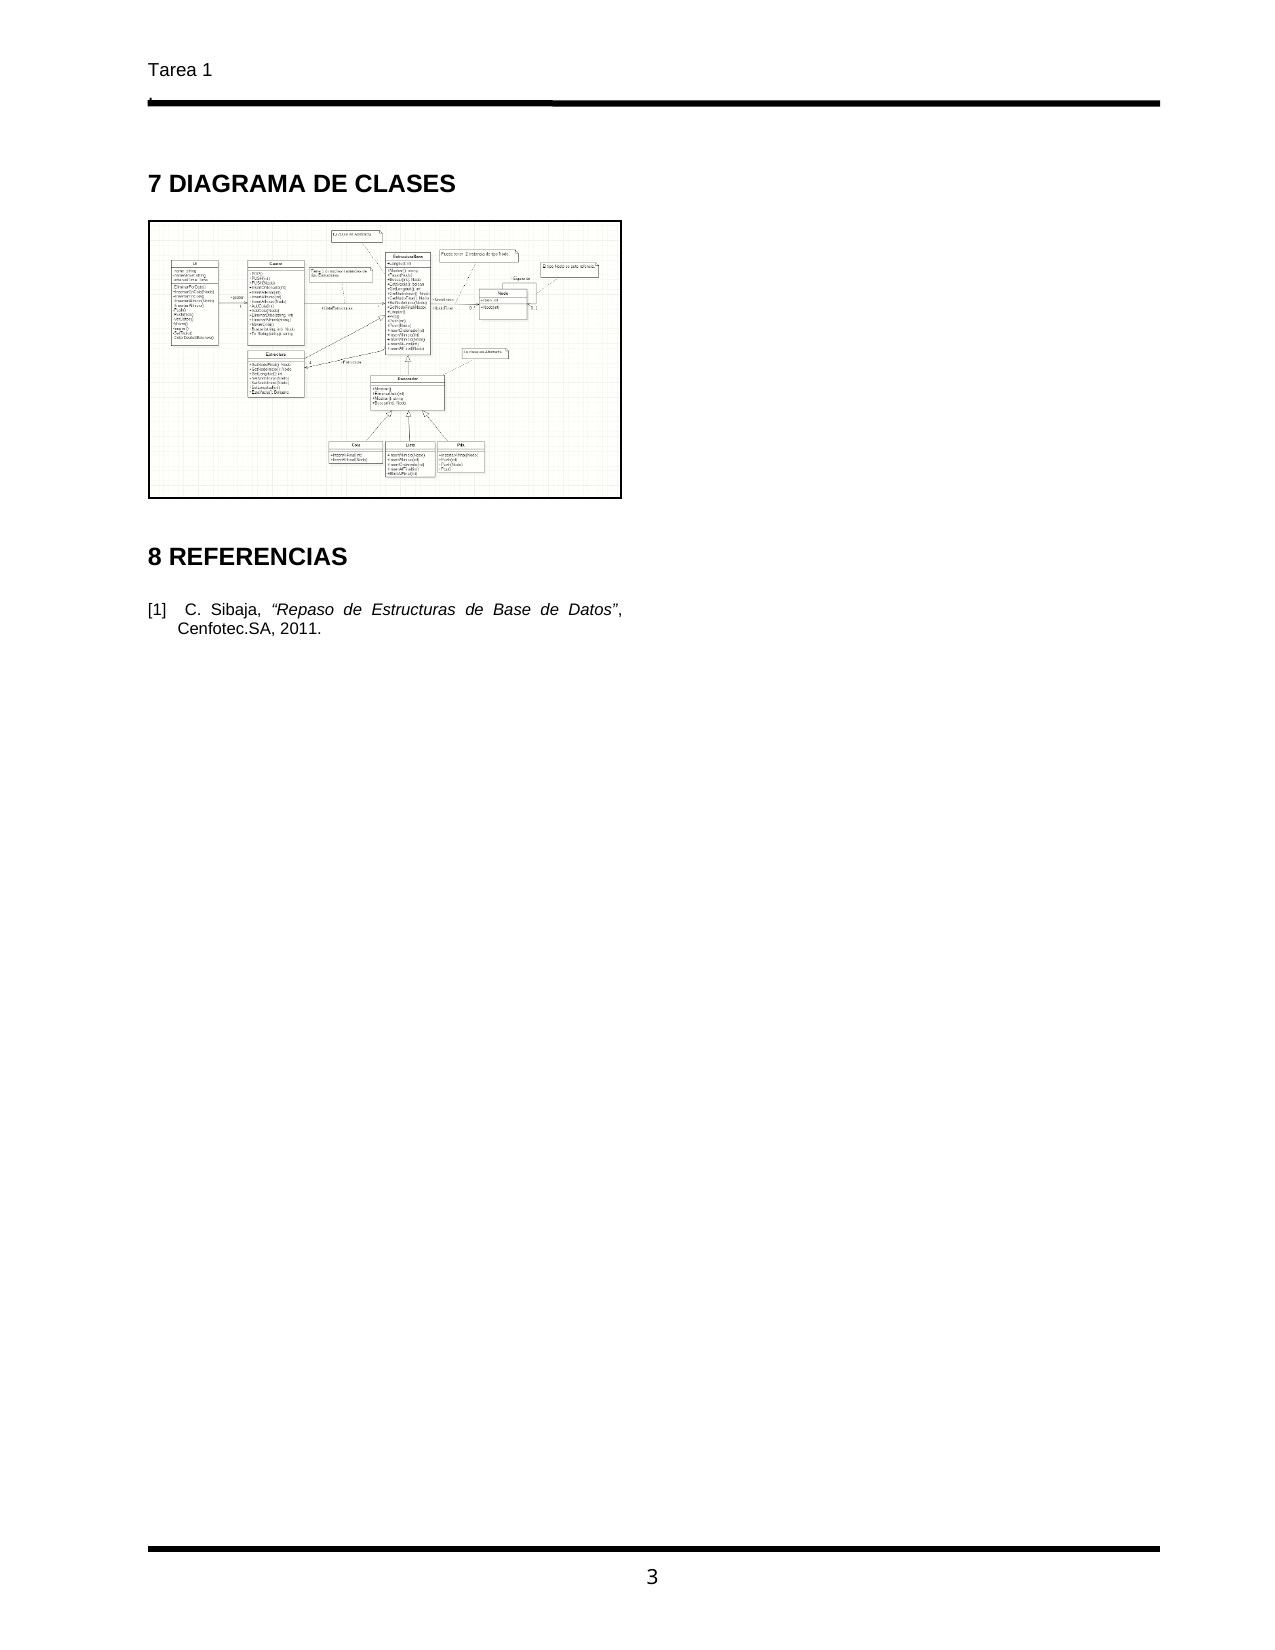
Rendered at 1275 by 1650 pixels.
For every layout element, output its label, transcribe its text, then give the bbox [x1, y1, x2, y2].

picture [150, 222, 620, 497]
subtitle DIAGRAMA DE CLASES [148, 169, 622, 198]
subtitle REFERENCIAS [148, 542, 622, 571]
text [1] C. Sibaja, “Repaso de Estructuras de Base de Datos”, Cenfotec.SA, 2011. [148, 599, 622, 638]
